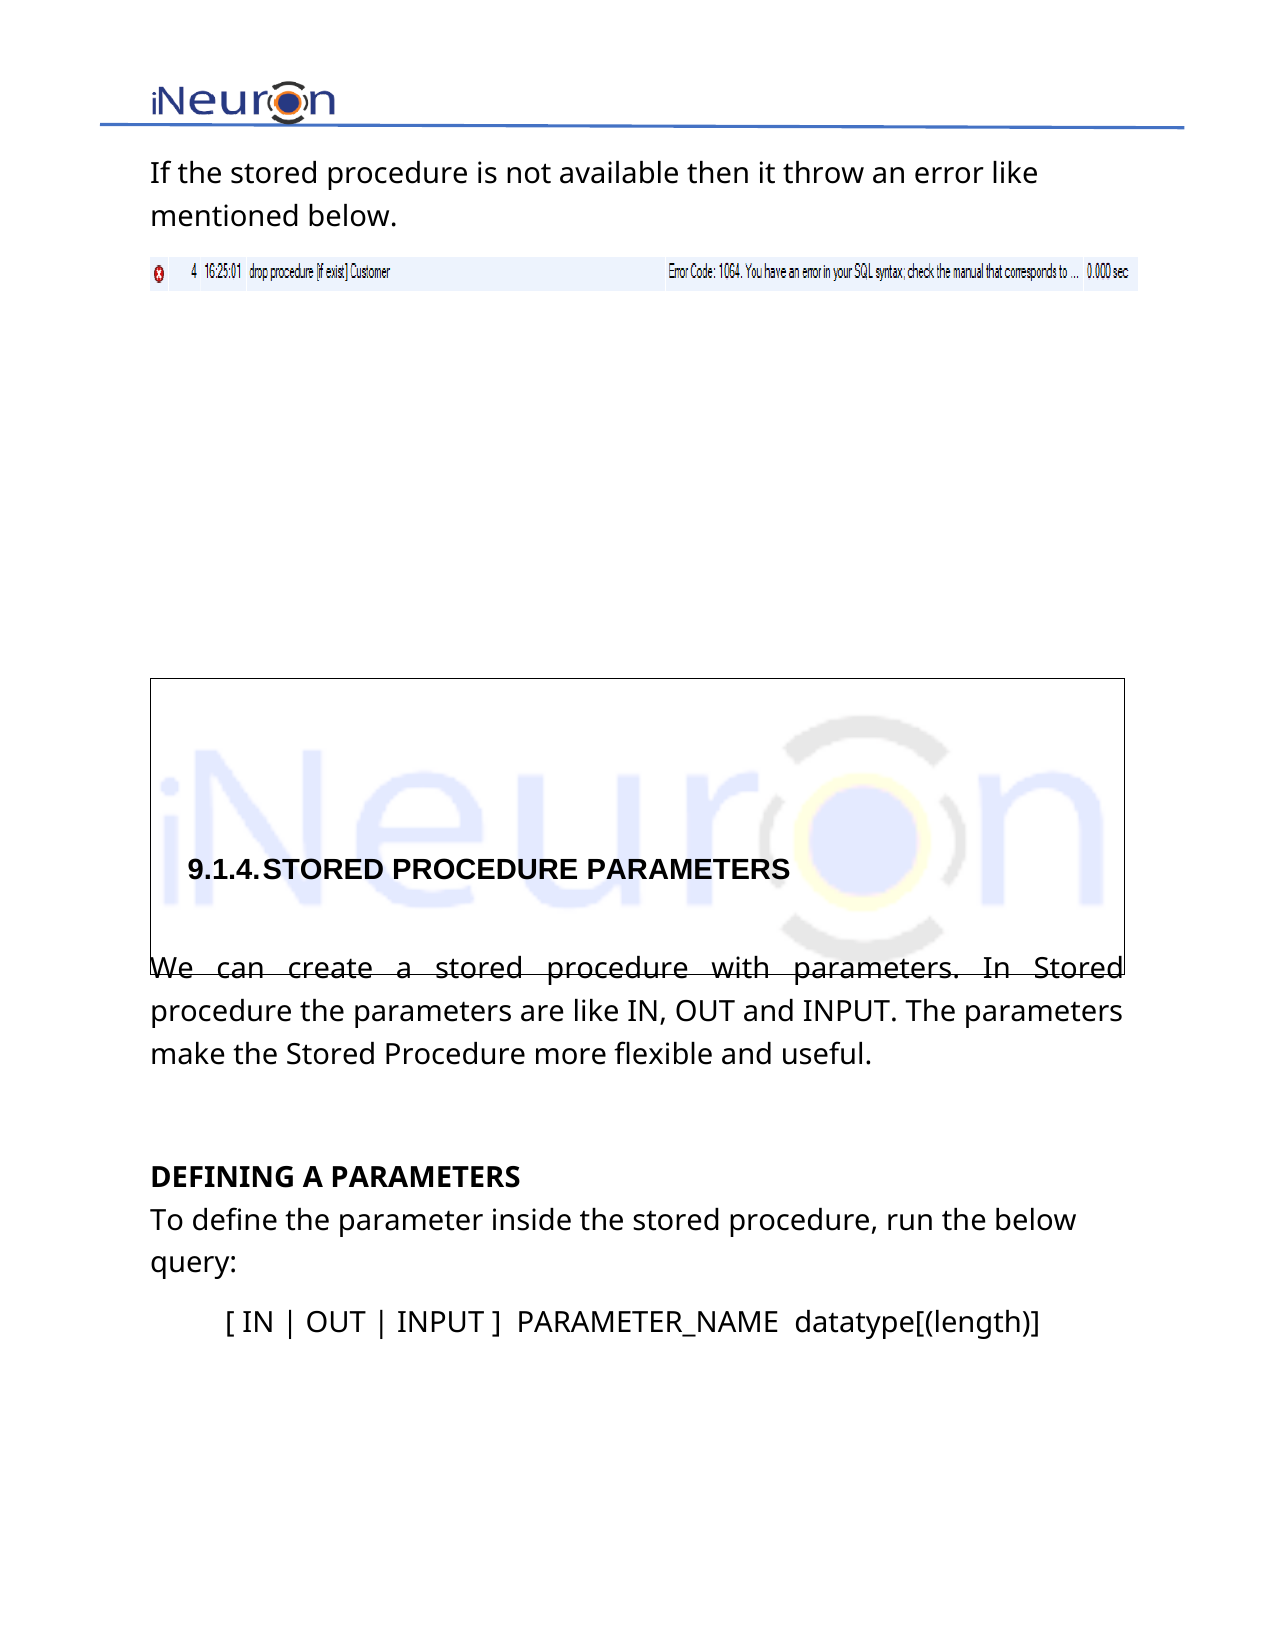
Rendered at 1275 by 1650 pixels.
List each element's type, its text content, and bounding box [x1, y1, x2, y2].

text To define the parameter inside the stored procedure, run the below query: [150, 1199, 1125, 1281]
picture [150, 254, 1138, 298]
text [ IN | OUT | INPUT ] PARAMETER_NAME datatype[(length)] [150, 1301, 1125, 1341]
subtitle STORED PROCEDURE PARAMETERS [187, 852, 1125, 885]
picture [150, 75, 339, 125]
subtitle DEFINING A PARAMETERS [150, 1156, 1125, 1196]
text If the stored procedure is not available then it throw an error like mentioned below. [150, 152, 1125, 235]
text We can create a stored procedure with parameters. In Stored procedure the parameters are like IN, OUT and INPUT. The parameters make the Stored Procedure more flexible and useful. [150, 947, 1125, 1073]
